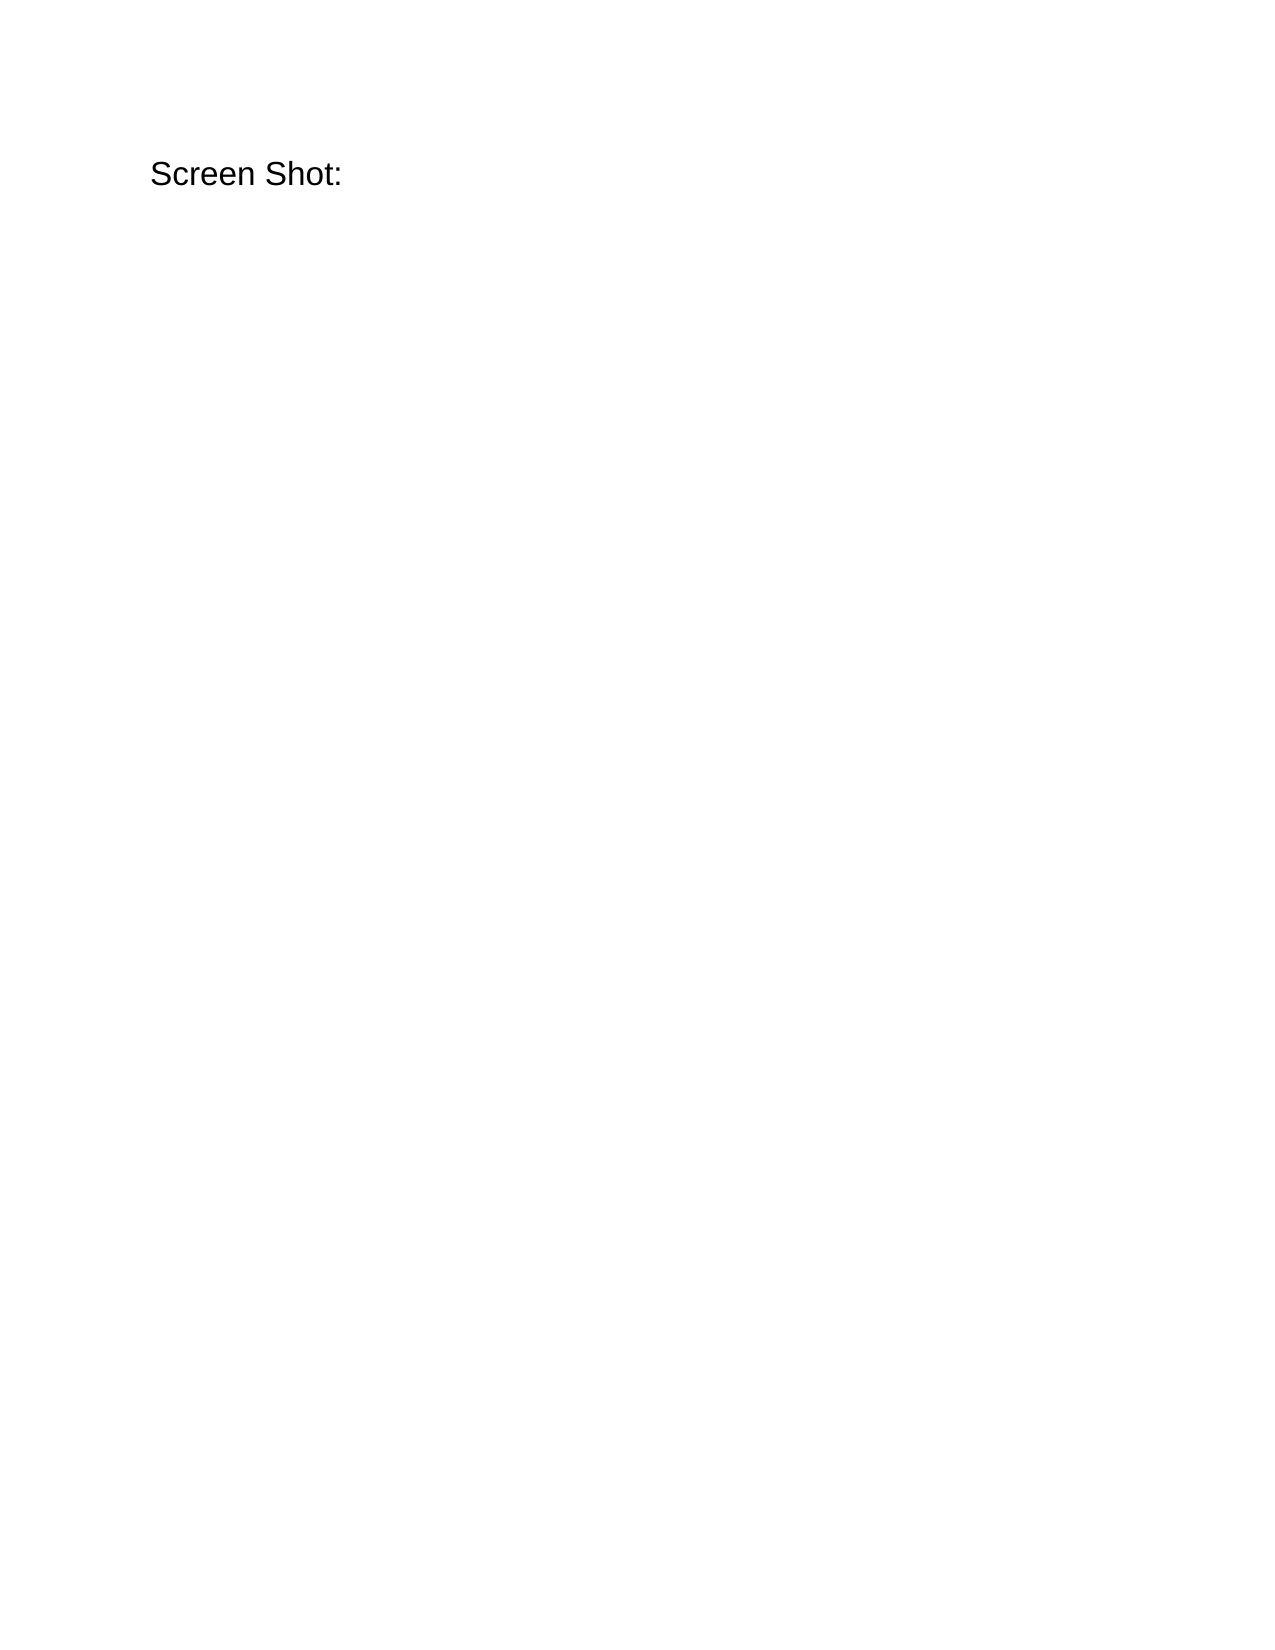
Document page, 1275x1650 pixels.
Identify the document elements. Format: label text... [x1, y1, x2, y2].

text Screen Shot: [150, 154, 1123, 193]
